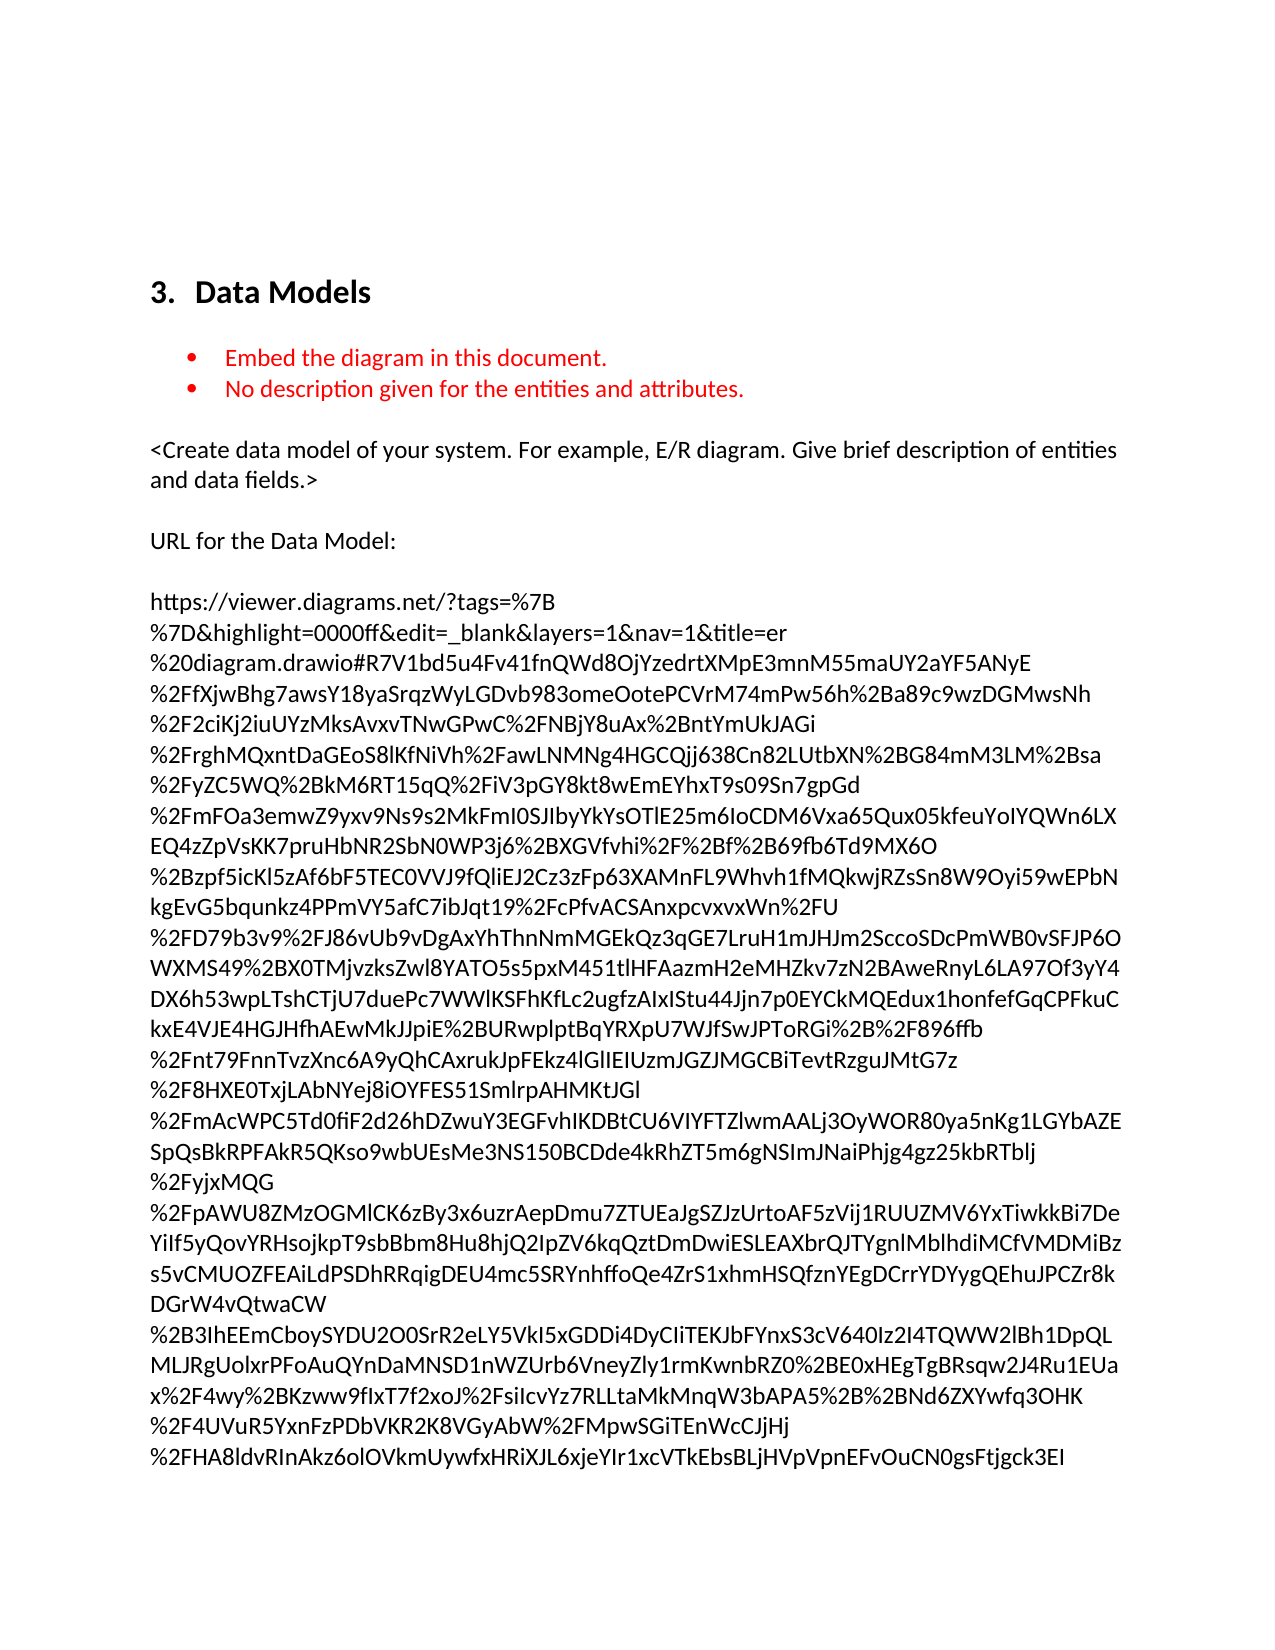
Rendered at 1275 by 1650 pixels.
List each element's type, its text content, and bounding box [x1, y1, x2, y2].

subtitle Data Models [150, 271, 1125, 312]
text <Create data model of your system. For example, E/R diagram. Give brief description of entities and data fields.> [150, 434, 1125, 495]
text URL for the Data Model: [150, 525, 1125, 556]
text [150, 586, 1125, 1471]
list No description given for the entities and attributes. [187, 373, 1125, 403]
list Embed the diagram in this document. [187, 342, 1125, 373]
